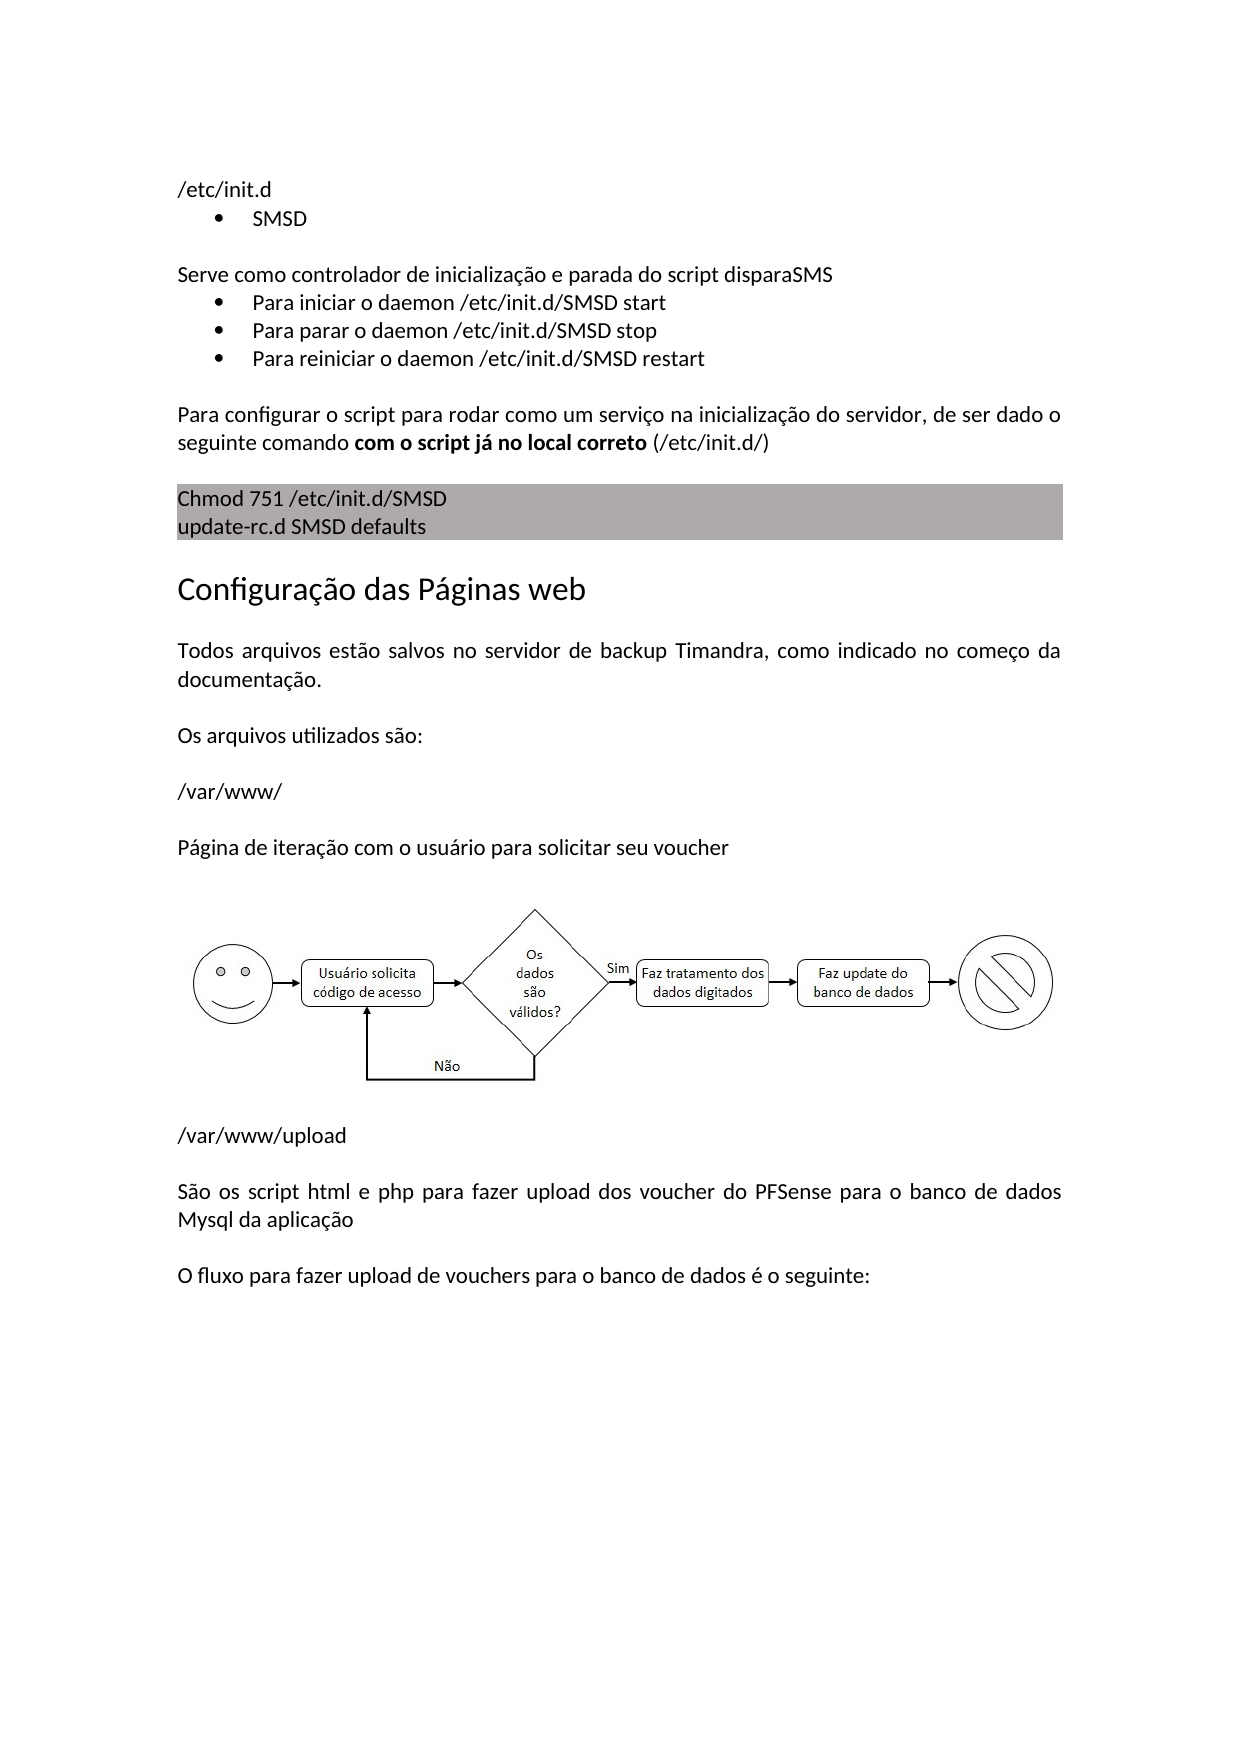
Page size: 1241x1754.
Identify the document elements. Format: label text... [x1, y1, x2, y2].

text update-rc.d SMSD defaults [177, 512, 1063, 540]
text Para configurar o script para rodar como um serviço na inicialização do servidor, de ser dado o seguinte comando com o script já no local correto (/etc/init.d/) [177, 400, 1063, 456]
picture [177, 888, 1063, 1093]
text Todos arquivos estão salvos no servidor de backup Timandra, como indicado no começo da documentação. [177, 637, 1063, 693]
text /var/www/ [177, 777, 1063, 805]
list SMSD [215, 204, 1063, 232]
text Serve como controlador de inicialização e parada do script disparaSMS [177, 260, 1063, 288]
text Chmod 751 /etc/init.d/SMSD [177, 484, 1063, 512]
list Para parar o daemon /etc/init.d/SMSD stop [215, 316, 1063, 344]
text Os arquivos utilizados são: [177, 721, 1063, 749]
text Página de iteração com o usuário para solicitar seu voucher [177, 833, 1063, 861]
text São os script html e php para fazer upload dos voucher do PFSense para o banco de dados Mysql da aplicação [177, 1177, 1063, 1233]
text Configuração das Páginas web [177, 568, 1063, 609]
list Para iniciar o daemon /etc/init.d/SMSD start [215, 288, 1063, 316]
text O fluxo para fazer upload de vouchers para o banco de dados é o seguinte: [177, 1261, 1063, 1289]
list Para reiniciar o daemon /etc/init.d/SMSD restart [215, 344, 1063, 372]
text /var/www/upload [177, 1121, 1063, 1149]
text /etc/init.d [177, 176, 1063, 204]
